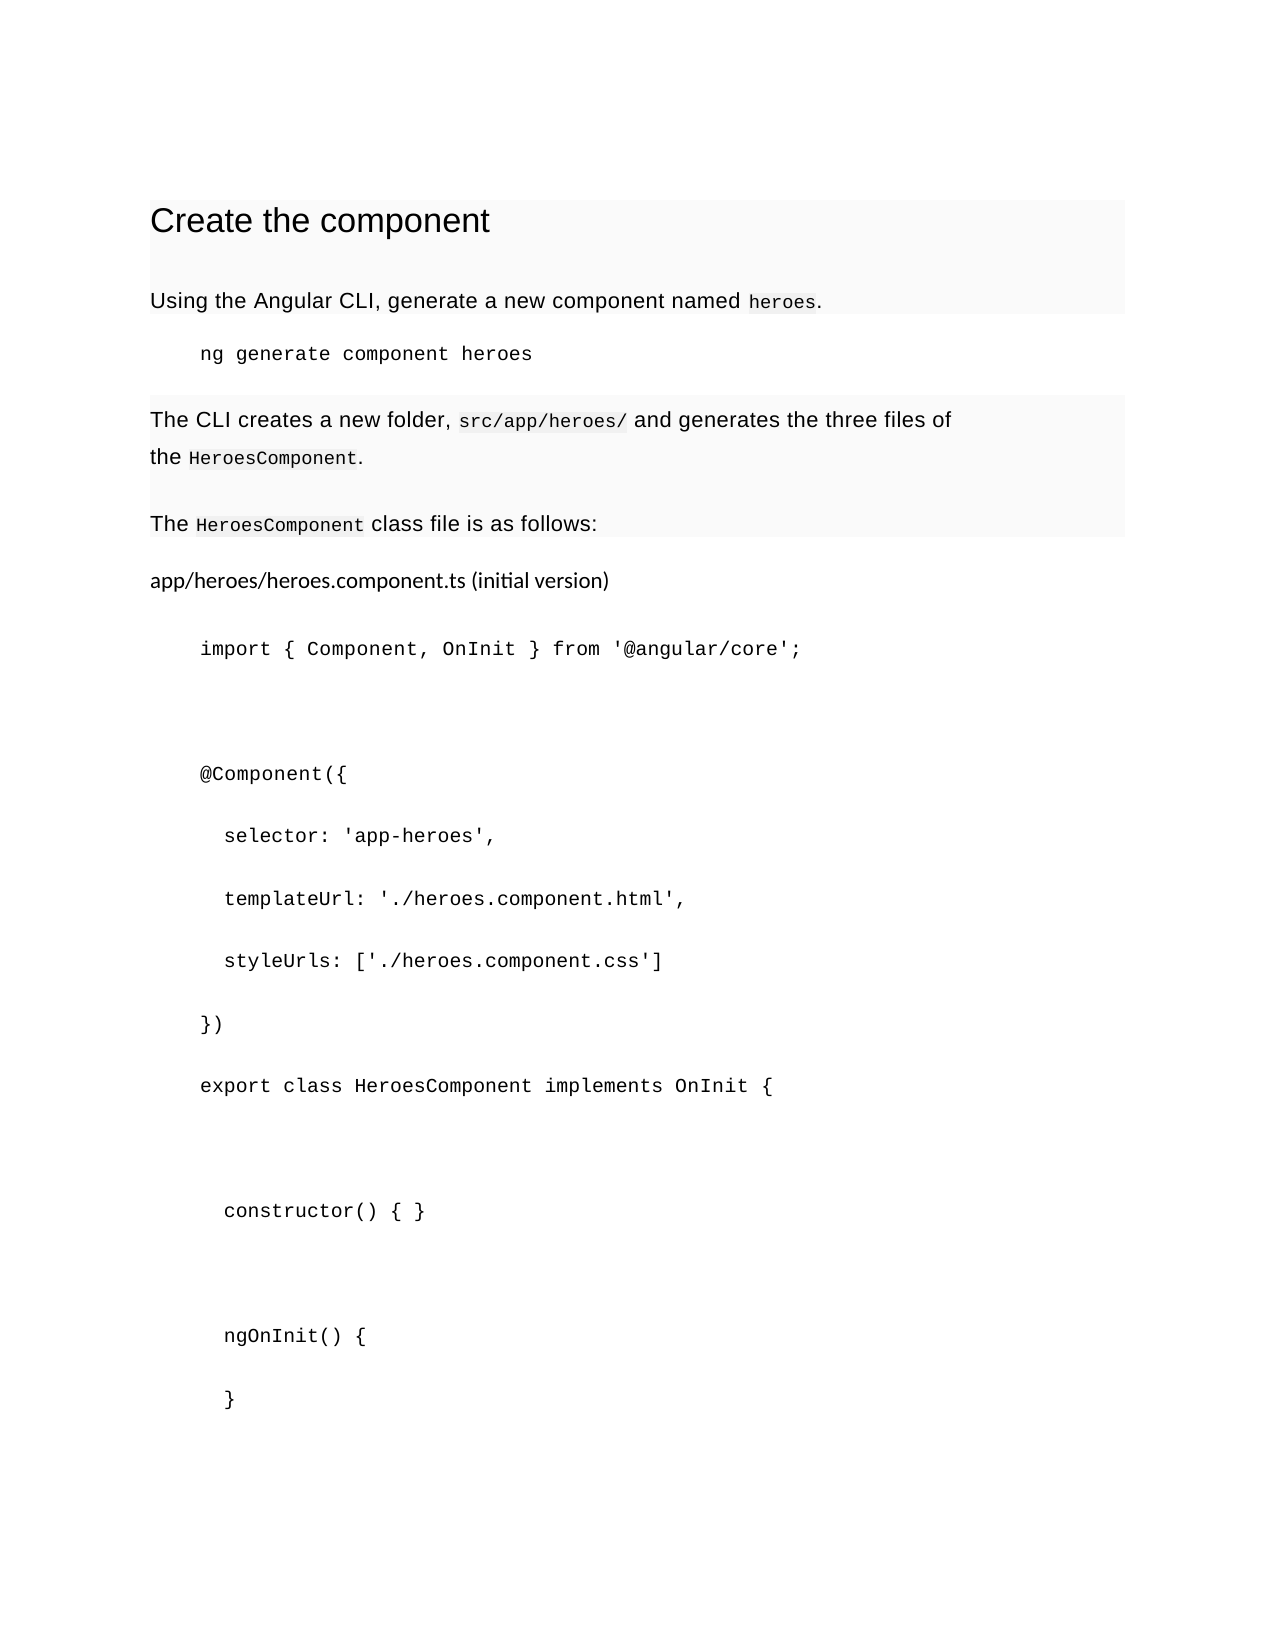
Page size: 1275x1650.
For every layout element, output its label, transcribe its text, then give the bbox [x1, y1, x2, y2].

text import { Component, OnInit } from '@angular/core'; [200, 623, 1075, 661]
text app/heroes/heroes.component.ts (initial version) [150, 566, 1125, 594]
text styleUrls: ['./heroes.component.css'] [200, 936, 1075, 973]
text Using the Angular CLI, generate a new component named heroes. [150, 277, 1125, 314]
text @Component({ [200, 748, 1075, 786]
text The CLI creates a new folder, src/app/heroes/ and generates the three files of the HeroesComponent. [150, 395, 1125, 470]
text export class HeroesComponent implements OnInit { [200, 1061, 1075, 1098]
text }) [200, 998, 1075, 1036]
text ng generate component heroes [200, 344, 1075, 366]
text ngOnInit() { [200, 1311, 1075, 1348]
text The HeroesComponent class file is as follows: [150, 499, 1125, 537]
text } [200, 1373, 1075, 1411]
text selector: 'app-heroes', [200, 811, 1075, 848]
text Create the component [150, 200, 1125, 239]
text constructor() { } [200, 1186, 1075, 1223]
text templateUrl: './heroes.component.html', [200, 873, 1075, 911]
